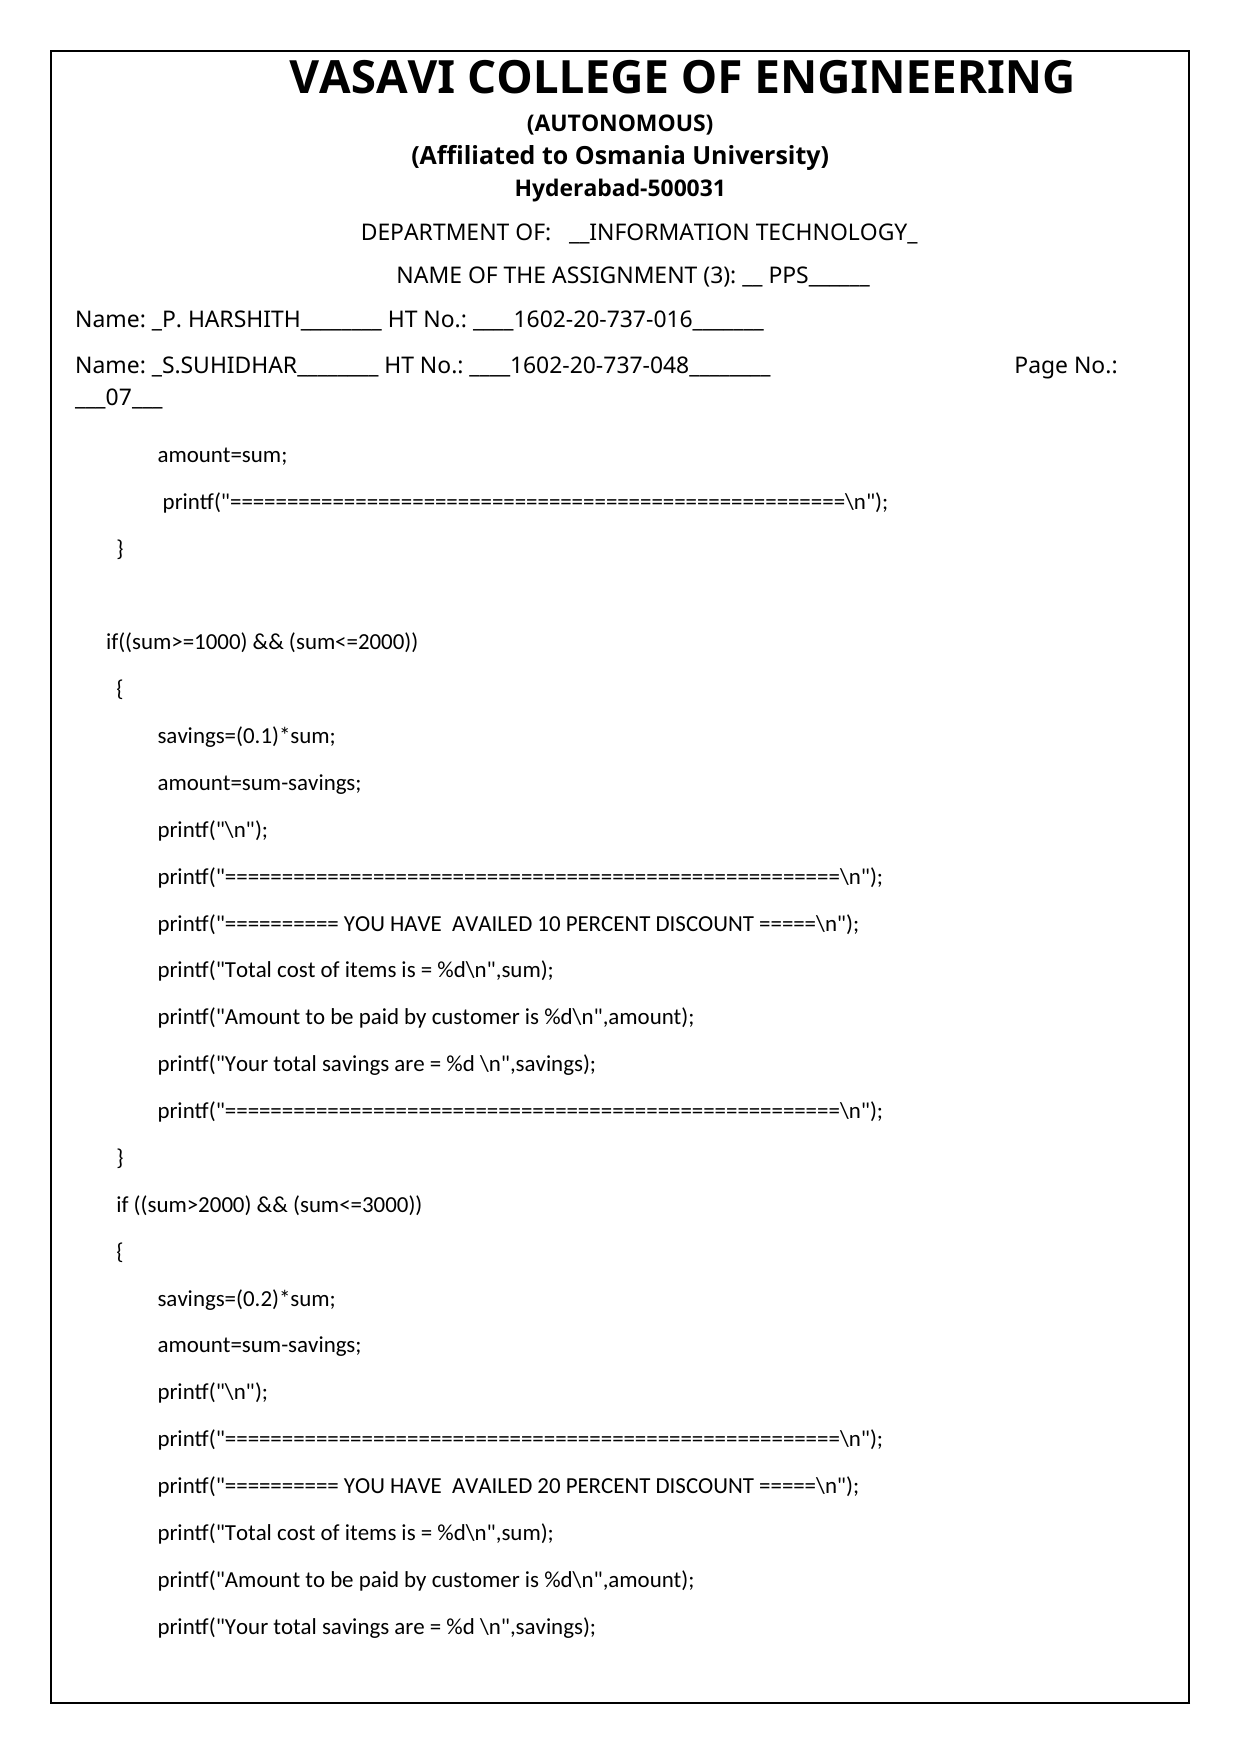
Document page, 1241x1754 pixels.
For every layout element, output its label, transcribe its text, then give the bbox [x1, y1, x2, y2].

text { [75, 1237, 1165, 1265]
text savings=(0.1)*sum; [75, 721, 1165, 749]
text printf("======================================================\n"); [75, 862, 1165, 890]
text printf("========== YOU HAVE AVAILED 20 PERCENT DISCOUNT =====\n"); [75, 1471, 1165, 1499]
text printf("Your total savings are = %d \n",savings); [75, 1049, 1165, 1077]
text printf("Total cost of items is = %d\n",sum); [75, 956, 1165, 983]
text printf("\n"); [75, 1377, 1165, 1405]
text printf("======================================================\n"); [75, 487, 1165, 515]
text amount=sum-savings; [75, 1331, 1165, 1358]
text printf("======================================================\n"); [75, 1424, 1165, 1452]
text amount=sum; [75, 440, 1165, 468]
text printf("Total cost of items is = %d\n",sum); [75, 1518, 1165, 1546]
text if ((sum>2000) && (sum<=3000)) [75, 1190, 1165, 1218]
text } [75, 1143, 1165, 1171]
text savings=(0.2)*sum; [75, 1284, 1165, 1312]
text { [75, 674, 1165, 702]
text printf("Your total savings are = %d \n",savings); [75, 1612, 1165, 1640]
text printf("======================================================\n"); [75, 1096, 1165, 1124]
text printf("Amount to be paid by customer is %d\n",amount); [75, 1002, 1165, 1030]
text amount=sum-savings; [75, 768, 1165, 796]
text } [75, 534, 1165, 562]
text printf("Amount to be paid by customer is %d\n",amount); [75, 1565, 1165, 1593]
text printf("========== YOU HAVE AVAILED 10 PERCENT DISCOUNT =====\n"); [75, 909, 1165, 937]
text printf("\n"); [75, 815, 1165, 843]
text if((sum>=1000) && (sum<=2000)) [75, 627, 1165, 655]
